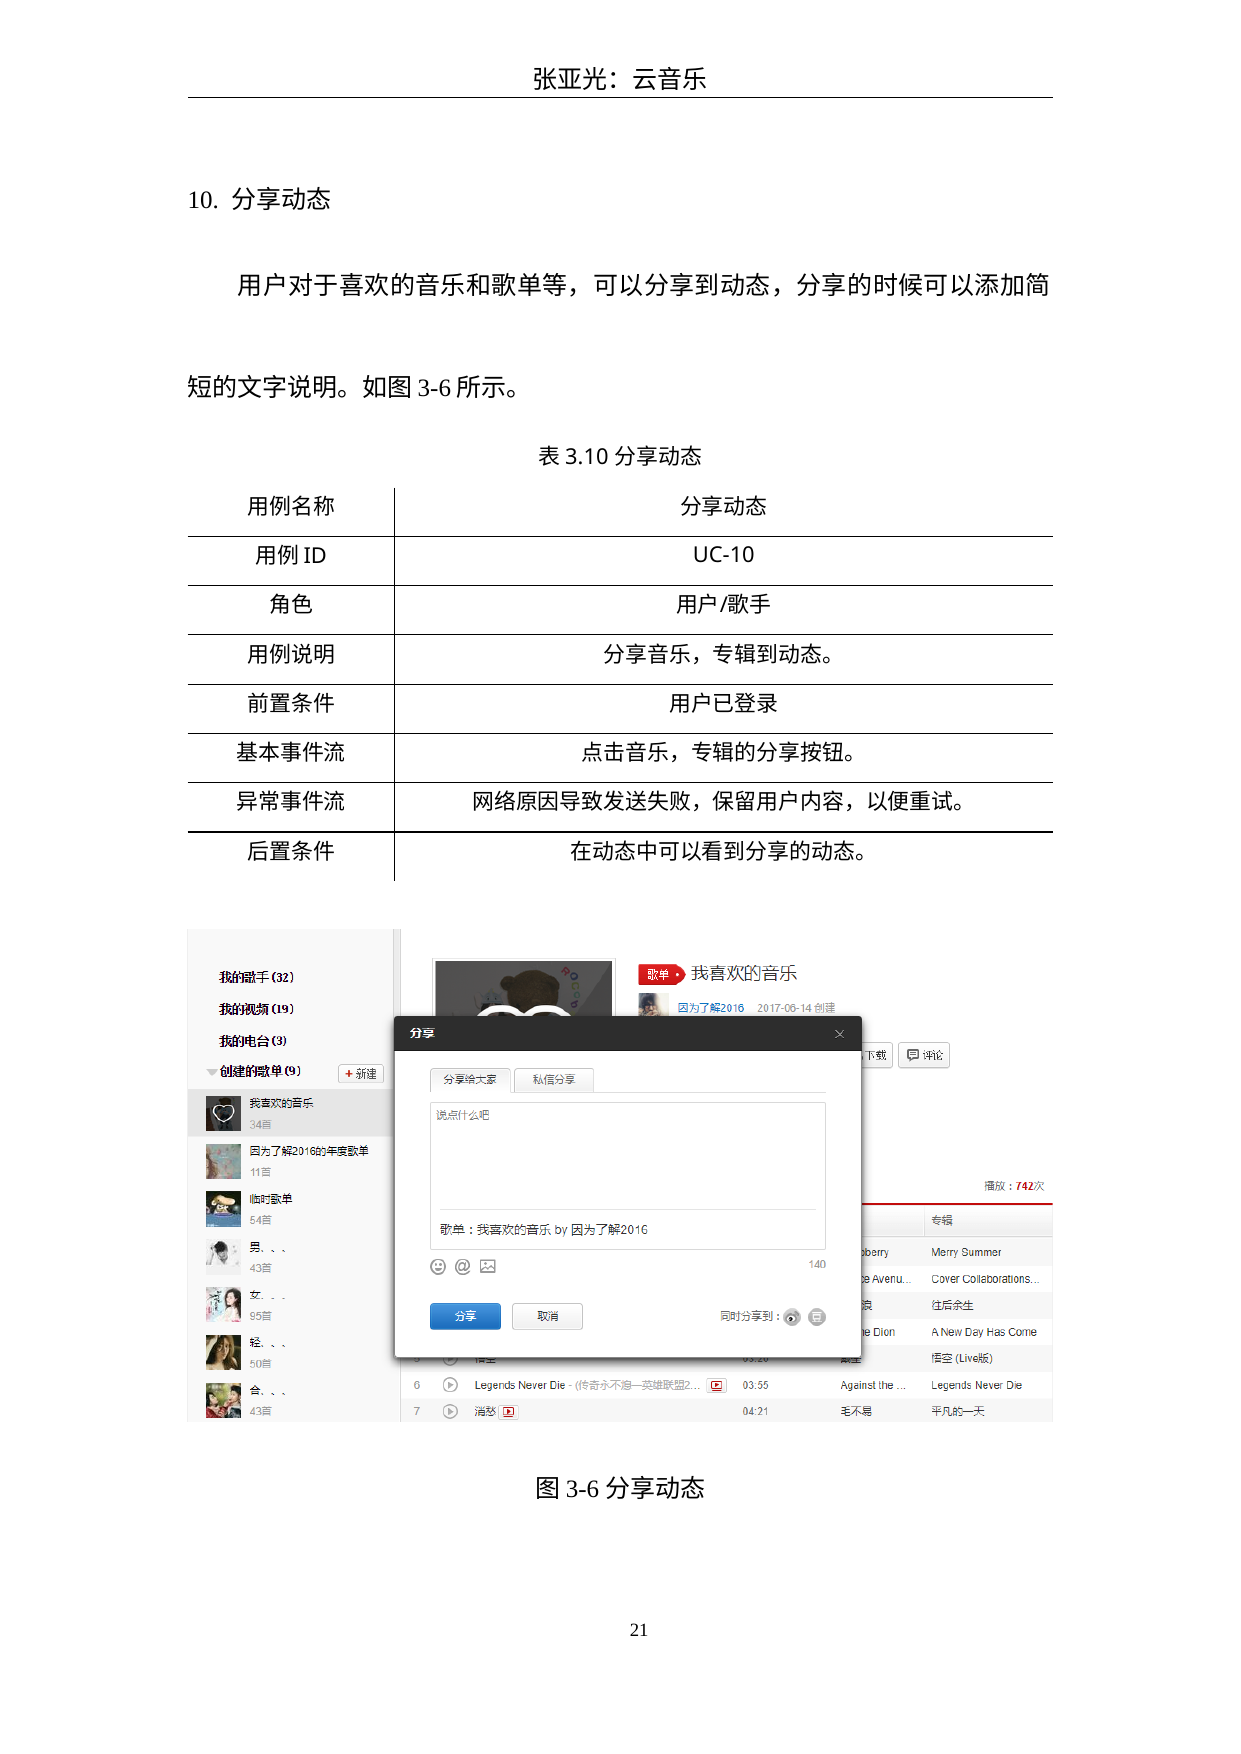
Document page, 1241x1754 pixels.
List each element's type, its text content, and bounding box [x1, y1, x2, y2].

table_cell 后置条件 [188, 833, 394, 881]
table_cell 前置条件 [188, 685, 394, 733]
text 表3.10 分享动态 [187, 438, 1053, 472]
table_header 用例名称 [188, 488, 394, 536]
table_cell 在动态中可以看到分享的动态。 [395, 833, 1053, 881]
table_cell 用户/歌手 [395, 586, 1053, 634]
table_cell 网络原因导致发送失败，保留用户内容，以便重试。 [395, 783, 1053, 831]
picture [187, 929, 1053, 1422]
table_cell 分享音乐，专辑到动态。 [395, 635, 1053, 684]
list 分享动态 [187, 164, 1053, 232]
table_cell 基本事件流 [188, 734, 394, 782]
table_header 分享动态 [395, 488, 1053, 536]
text 用户对于喜欢的音乐和歌单等，可以分享到动态，分享的时候可以添加简短的文字说明。如图3-6所示。 [187, 250, 1053, 420]
table_cell 异常事件流 [188, 783, 394, 831]
table_cell UC-10 [395, 537, 1053, 585]
table_cell 角色 [188, 586, 394, 634]
table_cell 点击音乐，专辑的分享按钮。 [395, 734, 1053, 782]
text 图 3-6 分享动态 [187, 1453, 1053, 1521]
table_cell 用户已登录 [395, 685, 1053, 733]
table_cell 用例说明 [188, 635, 394, 684]
table_cell 用例ID [188, 537, 394, 585]
